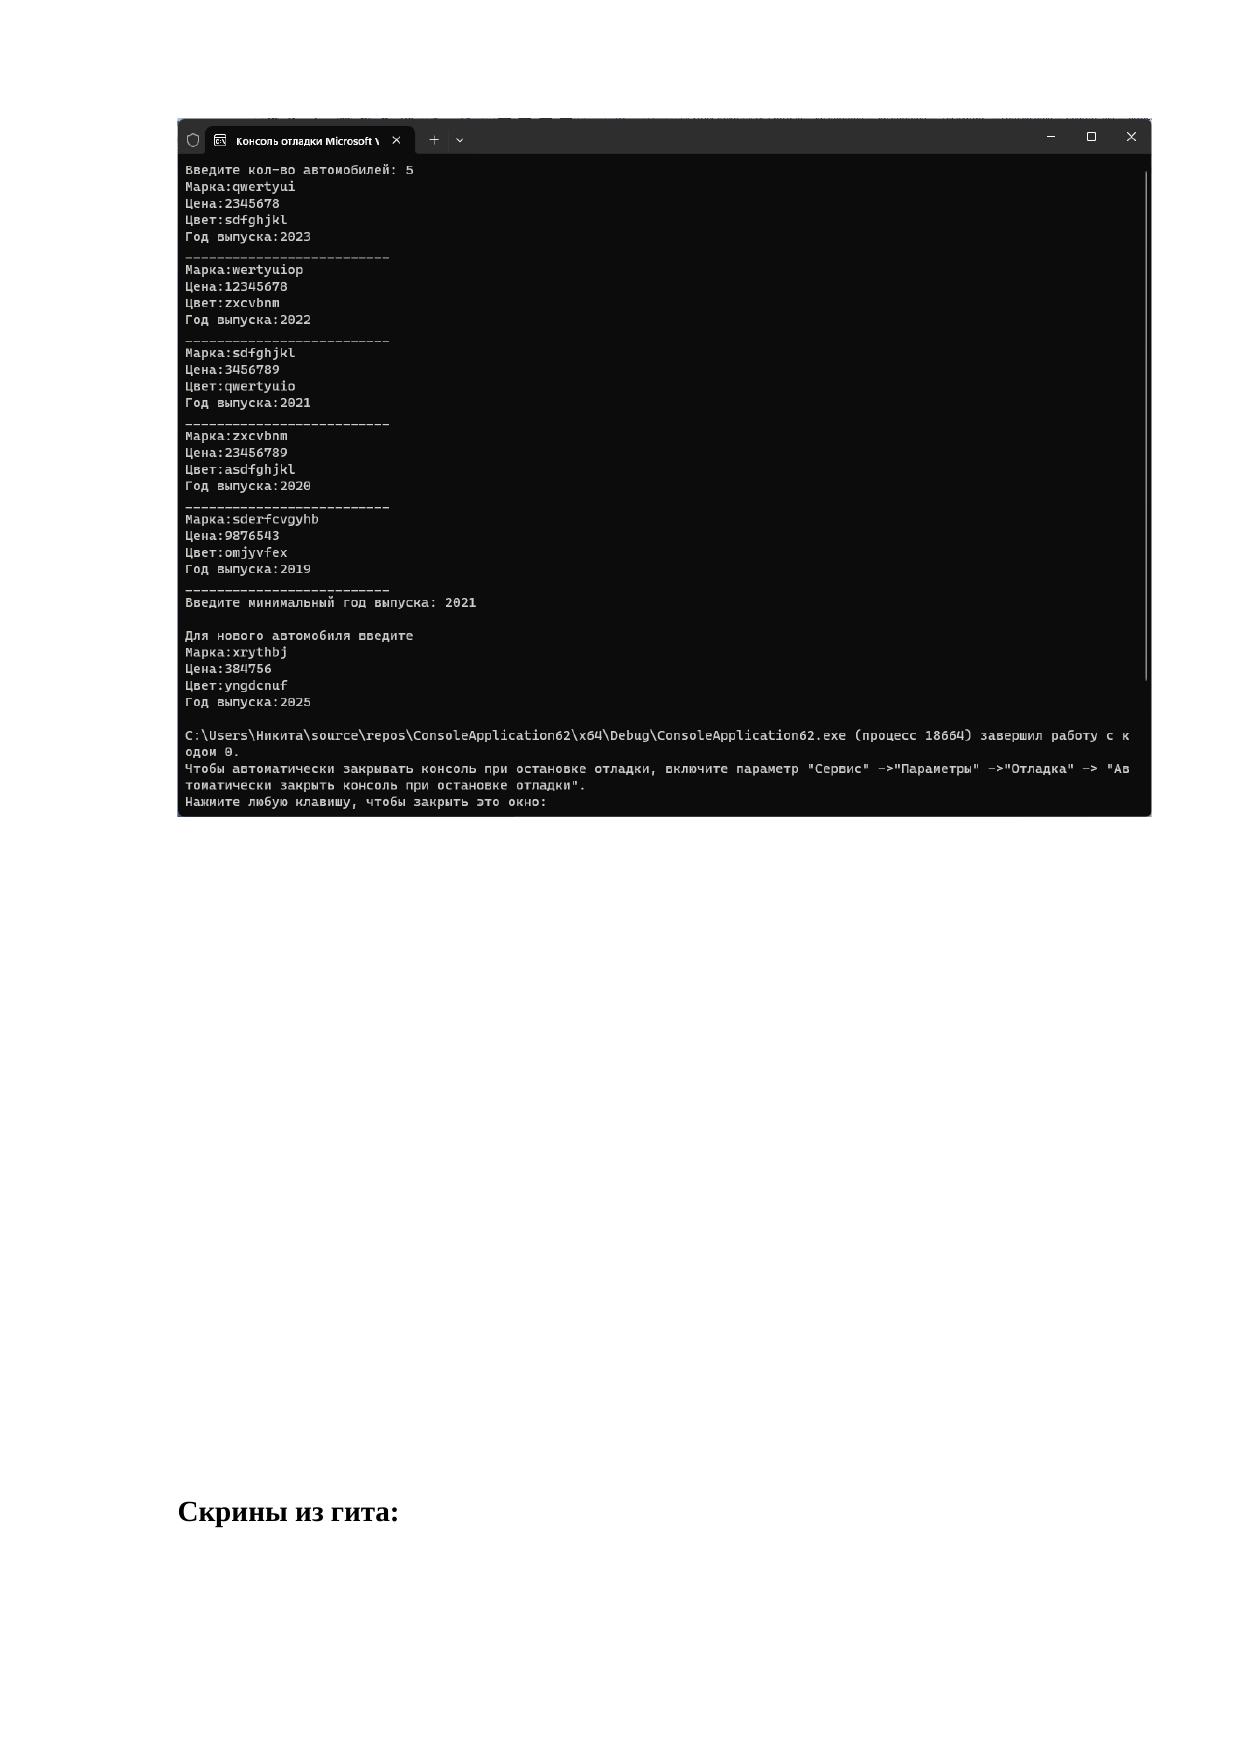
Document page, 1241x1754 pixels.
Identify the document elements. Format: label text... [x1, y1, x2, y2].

picture [177, 118, 1152, 817]
text Cкрины из гита: [177, 1494, 1152, 1528]
